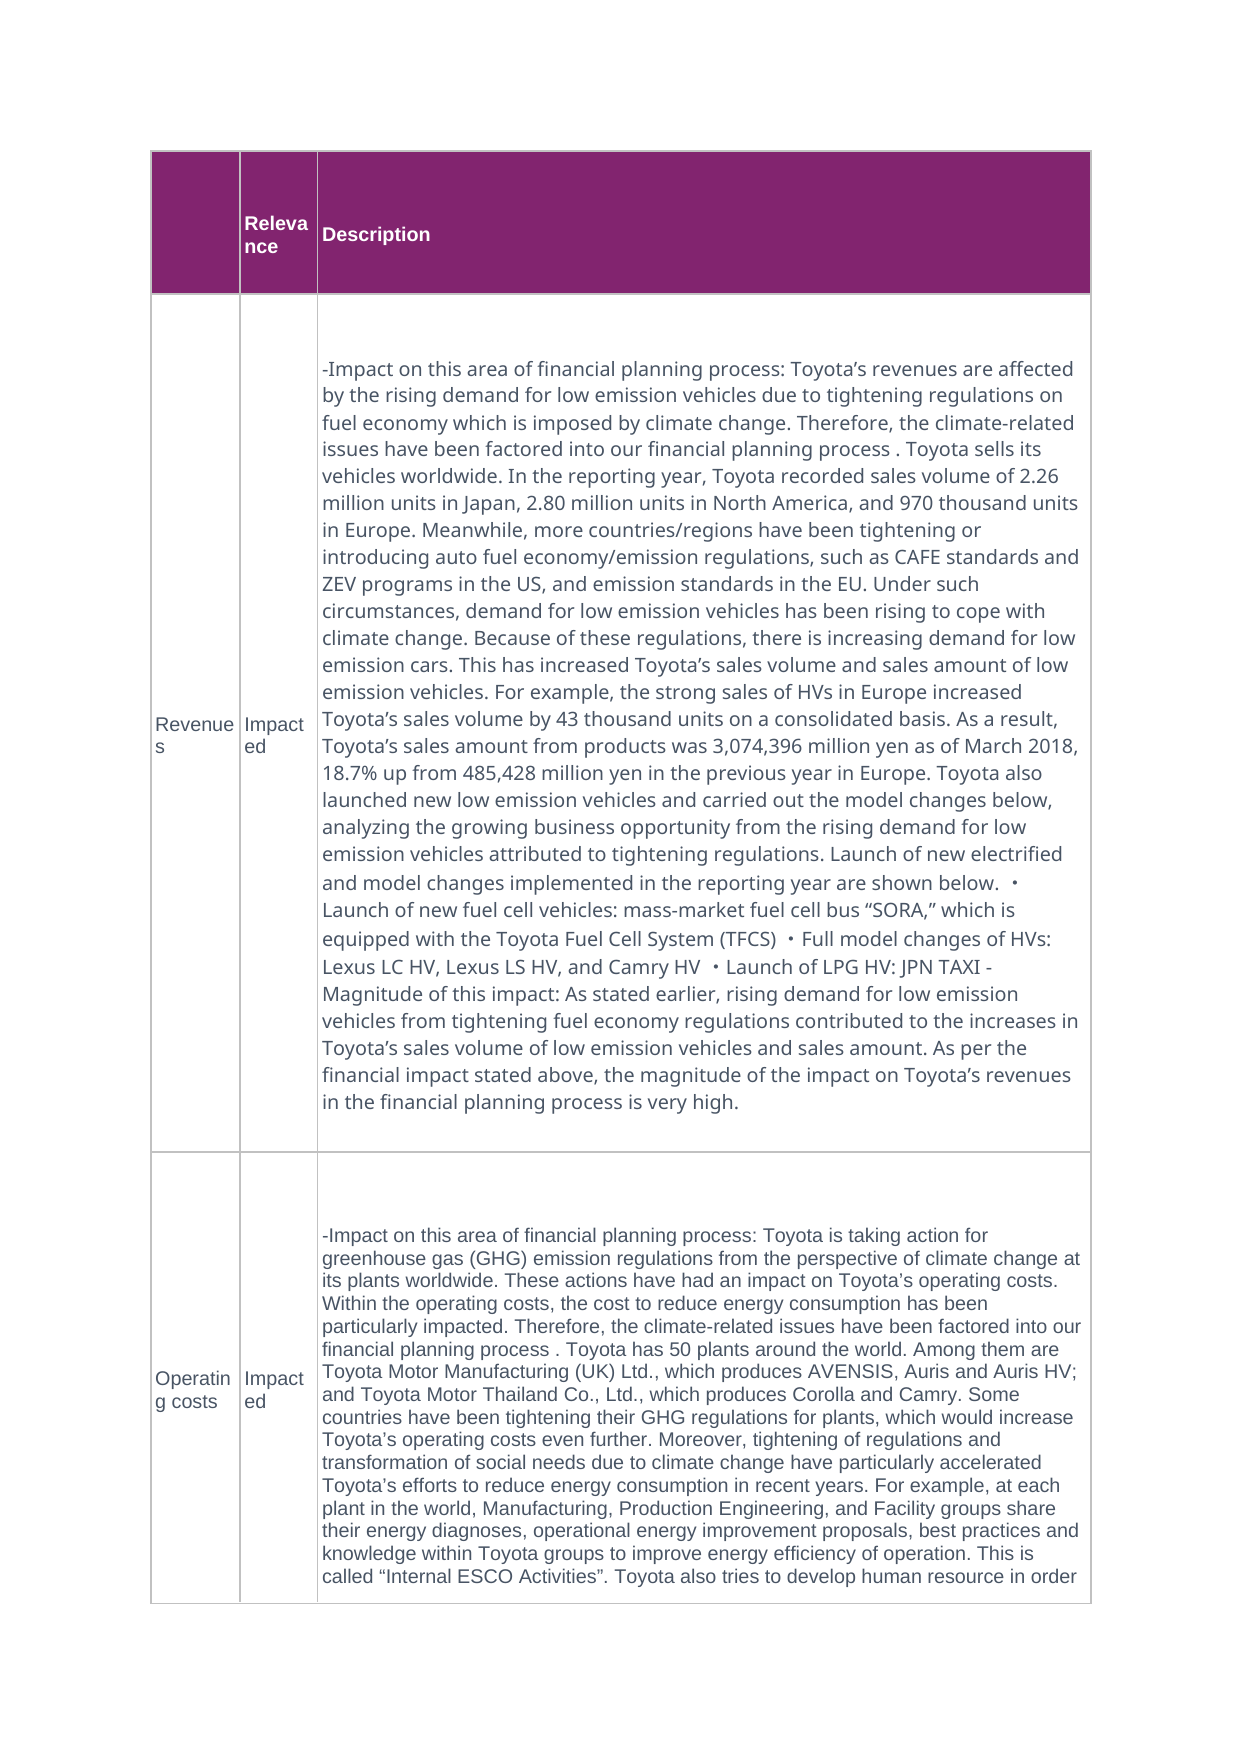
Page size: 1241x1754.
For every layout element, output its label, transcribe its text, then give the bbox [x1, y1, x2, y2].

table_cell -Impact on this area of financial planning process: Toyota’s revenues are affected by the rising demand for low emission vehicles due to tightening regulations on fuel economy which is imposed by climate change. Therefore, the climate-related issues have been factored into our financial planning process . Toyota sells its vehicles worldwide. In the reporting year, Toyota recorded sales volume of 2.26 million units in Japan, 2.80 million units in North America, and 970 thousand units in Europe. Meanwhile, more countries/regions have been tightening or introducing auto fuel economy/emission regulations, such as CAFE standards and ZEV programs in the US, and emission standards in the EU. Under such circumstances, demand for low emission vehicles has been rising to cope with climate change. Because of these regulations, there is increasing demand for low emission cars. This has increased Toyota’s sales volume and sales amount of low emission vehicles. For example, the strong sales of HVs in Europe increased Toyota’s sales volume by 43 thousand units on a consolidated basis. As a result, Toyota’s sales amount from products was 3,074,396 million yen as of March 2018, 18.7% up from 485,428 million yen in the previous year in Europe. Toyota also launched new low emission vehicles and carried out the model changes below, analyzing the growing business opportunity from the rising demand for low emission vehicles attributed to tightening regulations. Launch of new electrified and model changes implemented in the reporting year are shown below. ・Launch of new fuel cell vehicles: mass-market fuel cell bus “SORA,” which is equipped with the Toyota Fuel Cell System (TFCS) ・Full model changes of HVs: Lexus LC HV, Lexus LS HV, and Camry HV ・Launch of LPG HV: JPN TAXI -Magnitude of this impact: As stated earlier, rising demand for low emission vehicles from tightening fuel economy regulations contributed to the increases in Toyota’s sales volume of low emission vehicles and sales amount. As per the financial impact stated above, the magnitude of the impact on Toyota’s revenues in the financial planning process is very high. [318, 295, 1090, 1151]
table_cell Operating costs [152, 1153, 239, 1602]
table_header Description [318, 152, 1090, 293]
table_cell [318, 1153, 1090, 1602]
table_cell Impacted [241, 1153, 317, 1602]
table_header [152, 152, 239, 293]
table_cell Impacted [241, 295, 317, 1151]
table_header Relevance [241, 152, 317, 293]
table_cell Revenues [152, 295, 239, 1151]
